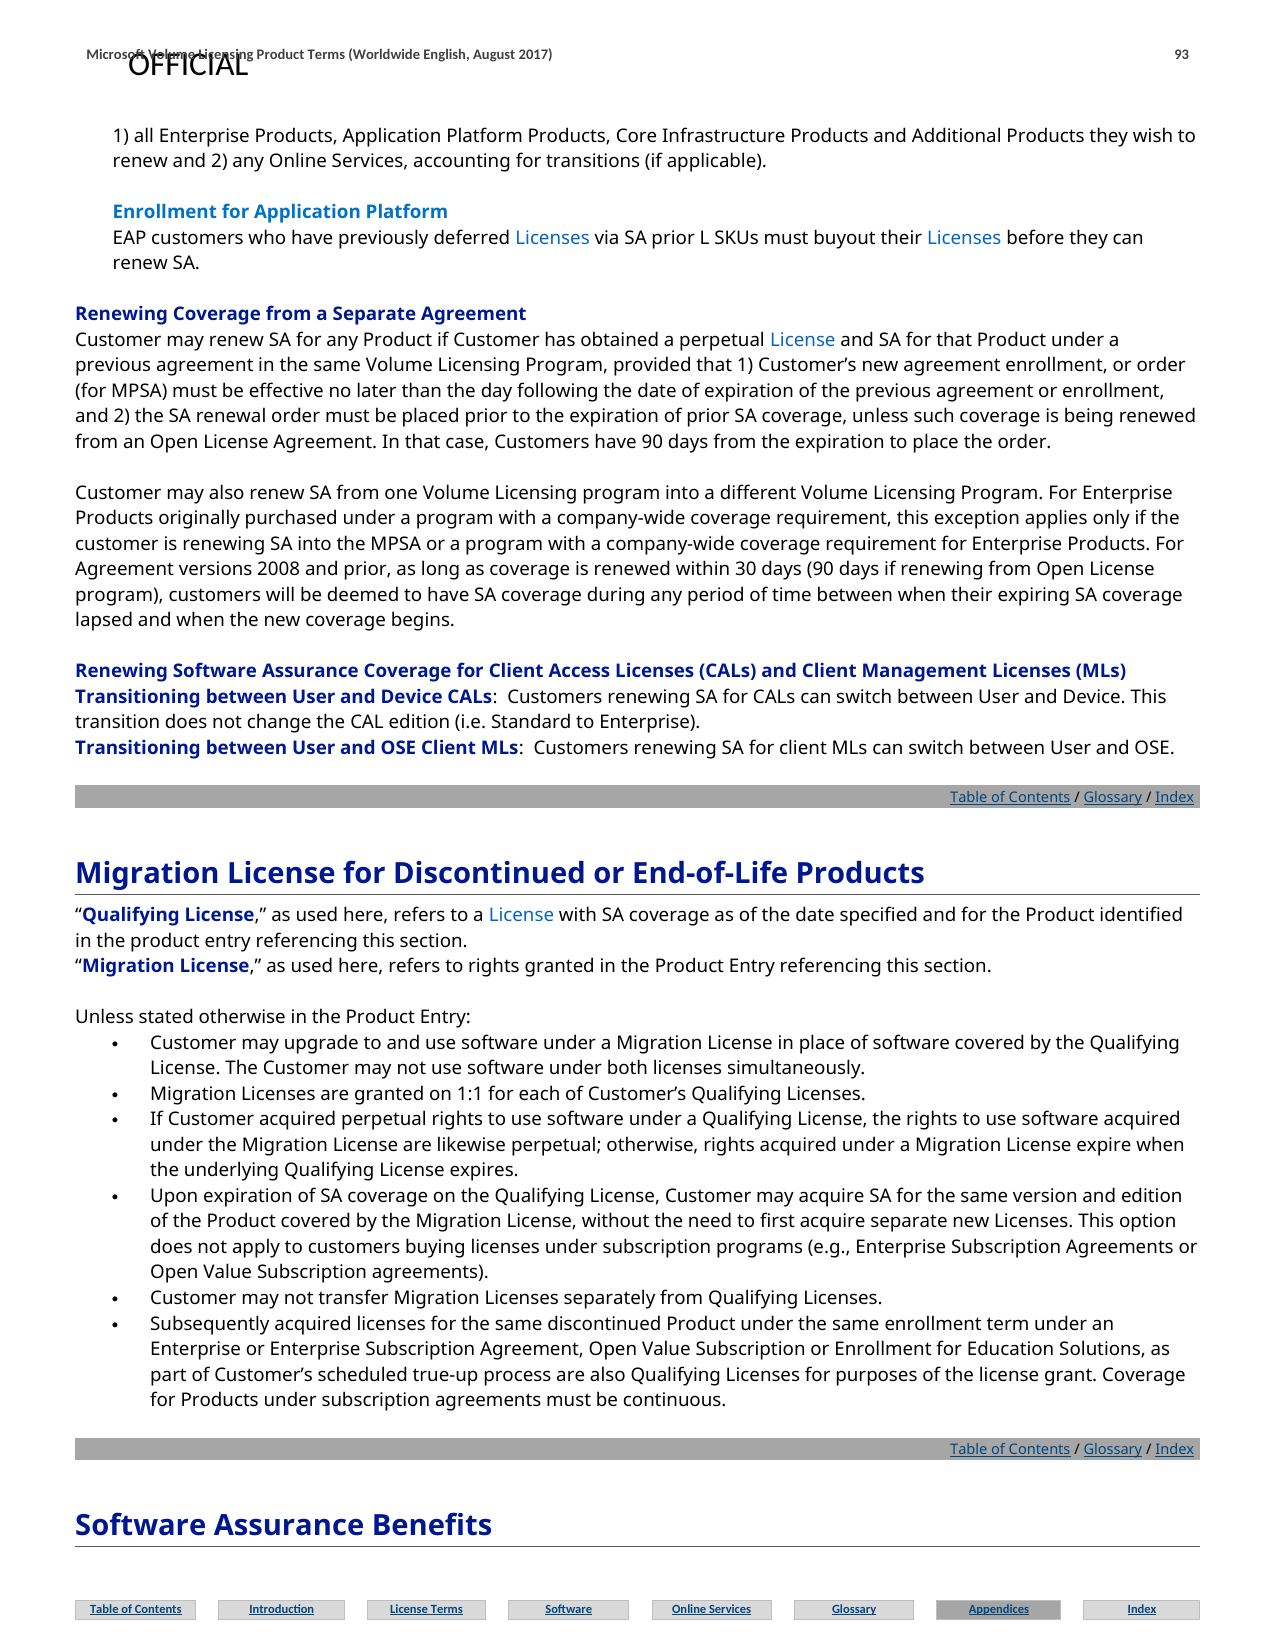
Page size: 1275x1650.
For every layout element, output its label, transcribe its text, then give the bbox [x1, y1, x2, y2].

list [112, 122, 1200, 173]
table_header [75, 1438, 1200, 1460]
list Upon expiration of SA coverage on the Qualifying License, Customer may acquire SA for the same version and edition of the Product covered by the Migration License, without the need to first acquire separate new Licenses. This option does not apply to customers buying licenses under subscription programs (e.g., Enterprise Subscription Agreements or Open Value Subscription agreements). [112, 1182, 1200, 1284]
list Migration Licenses are granted on 1:1 for each of Customer’s Qualifying Licenses. [112, 1080, 1200, 1106]
list If Customer acquired perpetual rights to use software under a Qualifying License, the rights to use software acquired under the Migration License are likewise perpetual; otherwise, rights acquired under a Migration License expire when the underlying Qualifying License expires. [112, 1106, 1200, 1182]
list Subsequently acquired licenses for the same discontinued Product under the same enrollment term under an Enterprise or Enterprise Subscription Agreement, Open Value Subscription or Enrollment for Education Solutions, as part of Customer’s scheduled true-up process are also Qualifying Licenses for purposes of the license grant. Coverage for Products under subscription agreements must be continuous. [112, 1310, 1200, 1412]
list EAP customers who have previously deferred Licenses via SA prior L SKUs must buyout their Licenses before they can renew SA. [112, 224, 1200, 275]
list Unless stated otherwise in the Product Entry: [75, 1004, 1200, 1029]
list Transitioning between User and Device CALs: Customers renewing SA for CALs can switch between User and Device. This transition does not change the CAL edition (i.e. Standard to Enterprise). [75, 683, 1200, 734]
list “Qualifying License,” as used here, refers to a License with SA coverage as of the date specified and for the Product identified in the product entry referencing this section. [75, 902, 1200, 953]
subtitle Software Assurance Benefits [75, 1504, 1200, 1546]
list Customer may upgrade to and use software under a Migration License in place of software covered by the Qualifying License. The Customer may not use software under both licenses simultaneously. [112, 1029, 1200, 1080]
subtitle Enrollment for Application Platform [112, 198, 1200, 224]
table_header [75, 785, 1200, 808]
list Transitioning between User and OSE Client MLs: Customers renewing SA for client MLs can switch between User and OSE. [75, 734, 1200, 760]
subtitle Renewing Software Assurance Coverage for Client Access Licenses (CALs) and Client Management Licenses (MLs) [75, 658, 1200, 683]
subtitle Migration License for Discontinued or End-of-Life Products [75, 852, 1200, 894]
list Customer may not transfer Migration Licenses separately from Qualifying Licenses. [112, 1284, 1200, 1310]
list “Migration License,” as used here, refers to rights granted in the Product Entry referencing this section. [75, 953, 1200, 978]
list Customer may renew SA for any Product if Customer has obtained a perpetual License and SA for that Product under a previous agreement in the same Volume Licensing Program, provided that 1) Customer’s new agreement enrollment, or order (for MPSA) must be effective no later than the day following the date of expiration of the previous agreement or enrollment, and 2) the SA renewal order must be placed prior to the expiration of prior SA coverage, unless such coverage is being renewed from an Open License Agreement. In that case, Customers have 90 days from the expiration to place the order. [75, 326, 1200, 454]
list Customer may also renew SA from one Volume Licensing program into a different Volume Licensing Program. For Enterprise Products originally purchased under a program with a company-wide coverage requirement, this exception applies only if the customer is renewing SA into the MPSA or a program with a company-wide coverage requirement for Enterprise Products. For Agreement versions 2008 and prior, as long as coverage is renewed within 30 days (90 days if renewing from Open License program), customers will be deemed to have SA coverage during any period of time between when their expiring SA coverage lapsed and when the new coverage begins. [75, 479, 1200, 632]
subtitle Renewing Coverage from a Separate Agreement [75, 301, 1200, 326]
